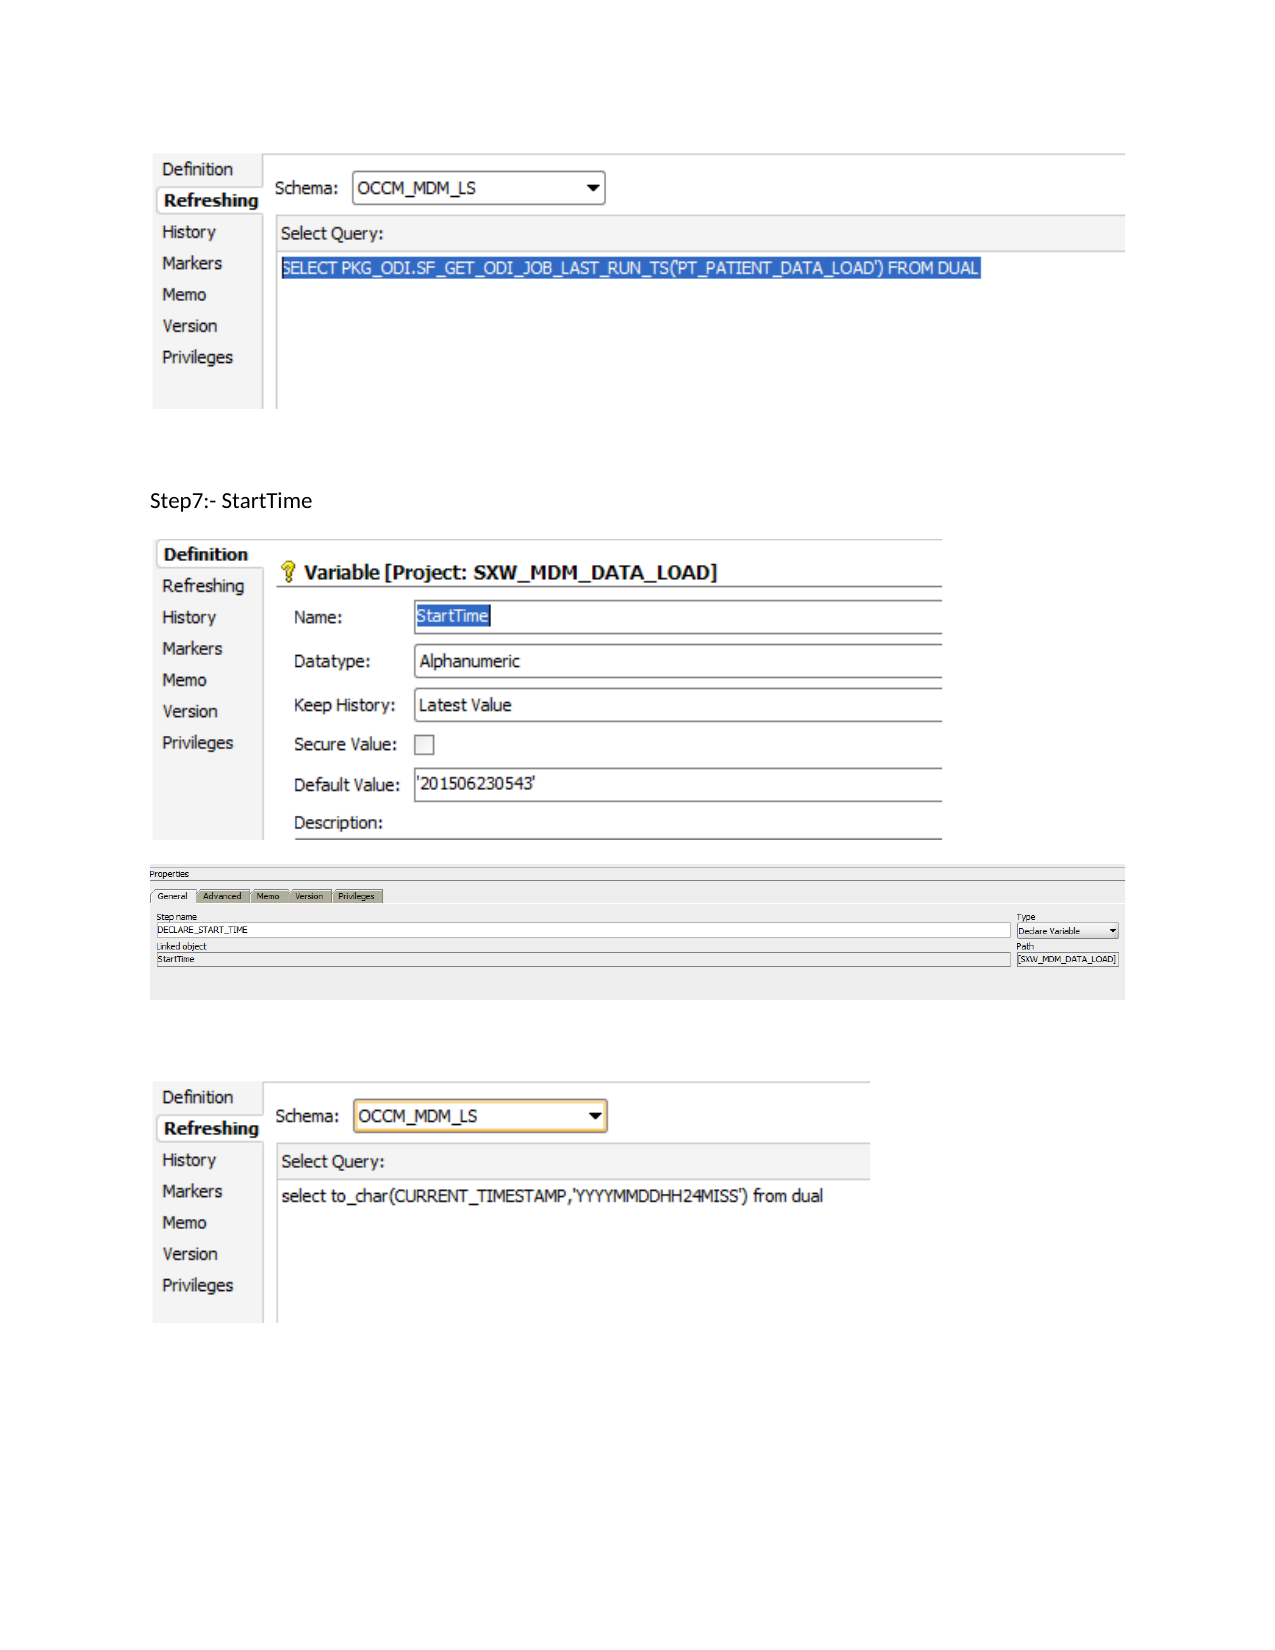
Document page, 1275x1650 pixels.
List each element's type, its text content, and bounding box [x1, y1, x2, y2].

picture [150, 150, 1125, 409]
text Step7:- StartTime [150, 486, 1125, 514]
picture [150, 539, 943, 840]
picture [150, 1077, 871, 1323]
picture [150, 864, 1125, 1000]
